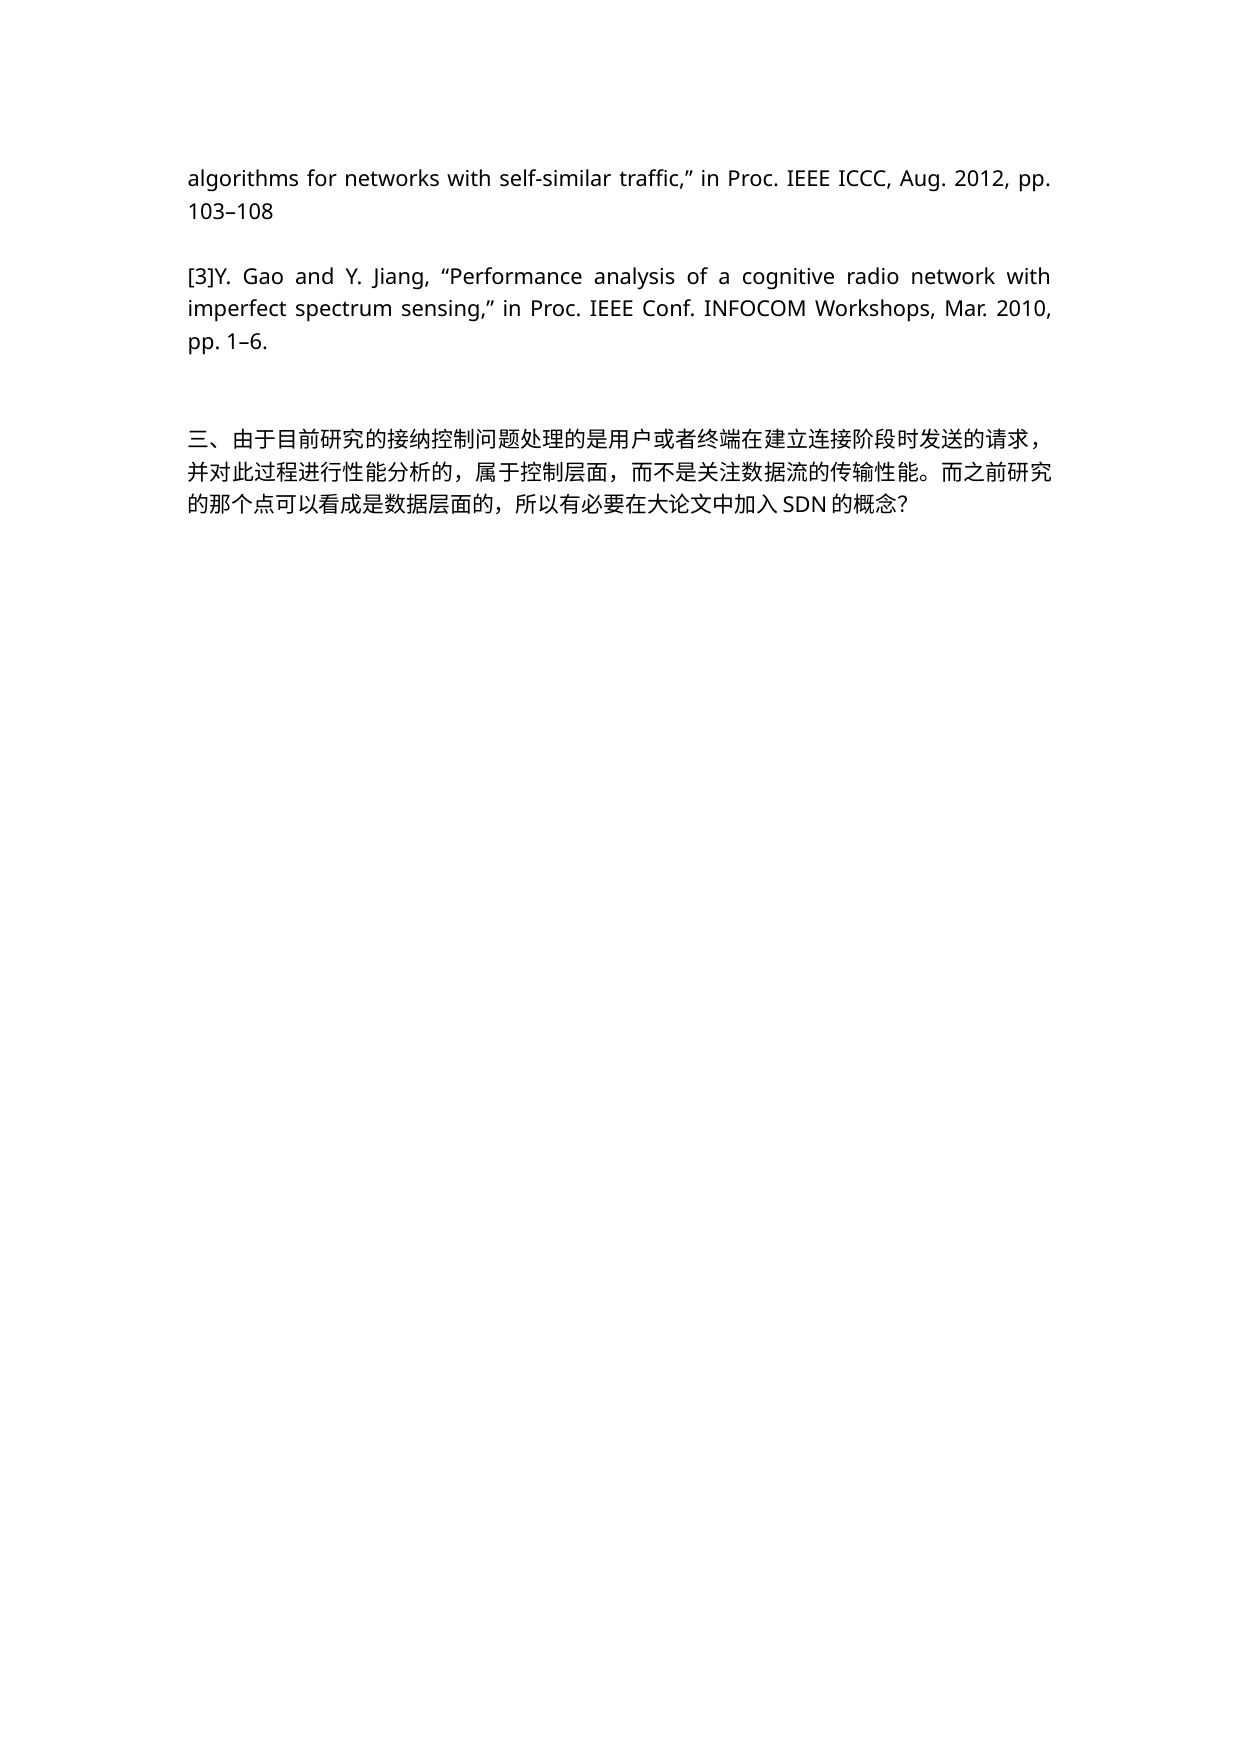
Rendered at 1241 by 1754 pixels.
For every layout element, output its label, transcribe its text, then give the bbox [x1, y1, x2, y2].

text [3]Y. Gao and Y. Jiang, “Performance analysis of a cognitive radio network with imperfect spectrum sensing,” in Proc. IEEE Conf. INFOCOM Workshops, Mar. 2010, pp. 1–6. [187, 259, 1053, 357]
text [187, 162, 1053, 227]
text 三、由于目前研究的接纳控制问题处理的是用户或者终端在建立连接阶段时发送的请求，并对此过程进行性能分析的，属于控制层面，而不是关注数据流的传输性能。而之前研究的那个点可以看成是数据层面的，所以有必要在大论文中加入SDN的概念？ [187, 422, 1053, 519]
